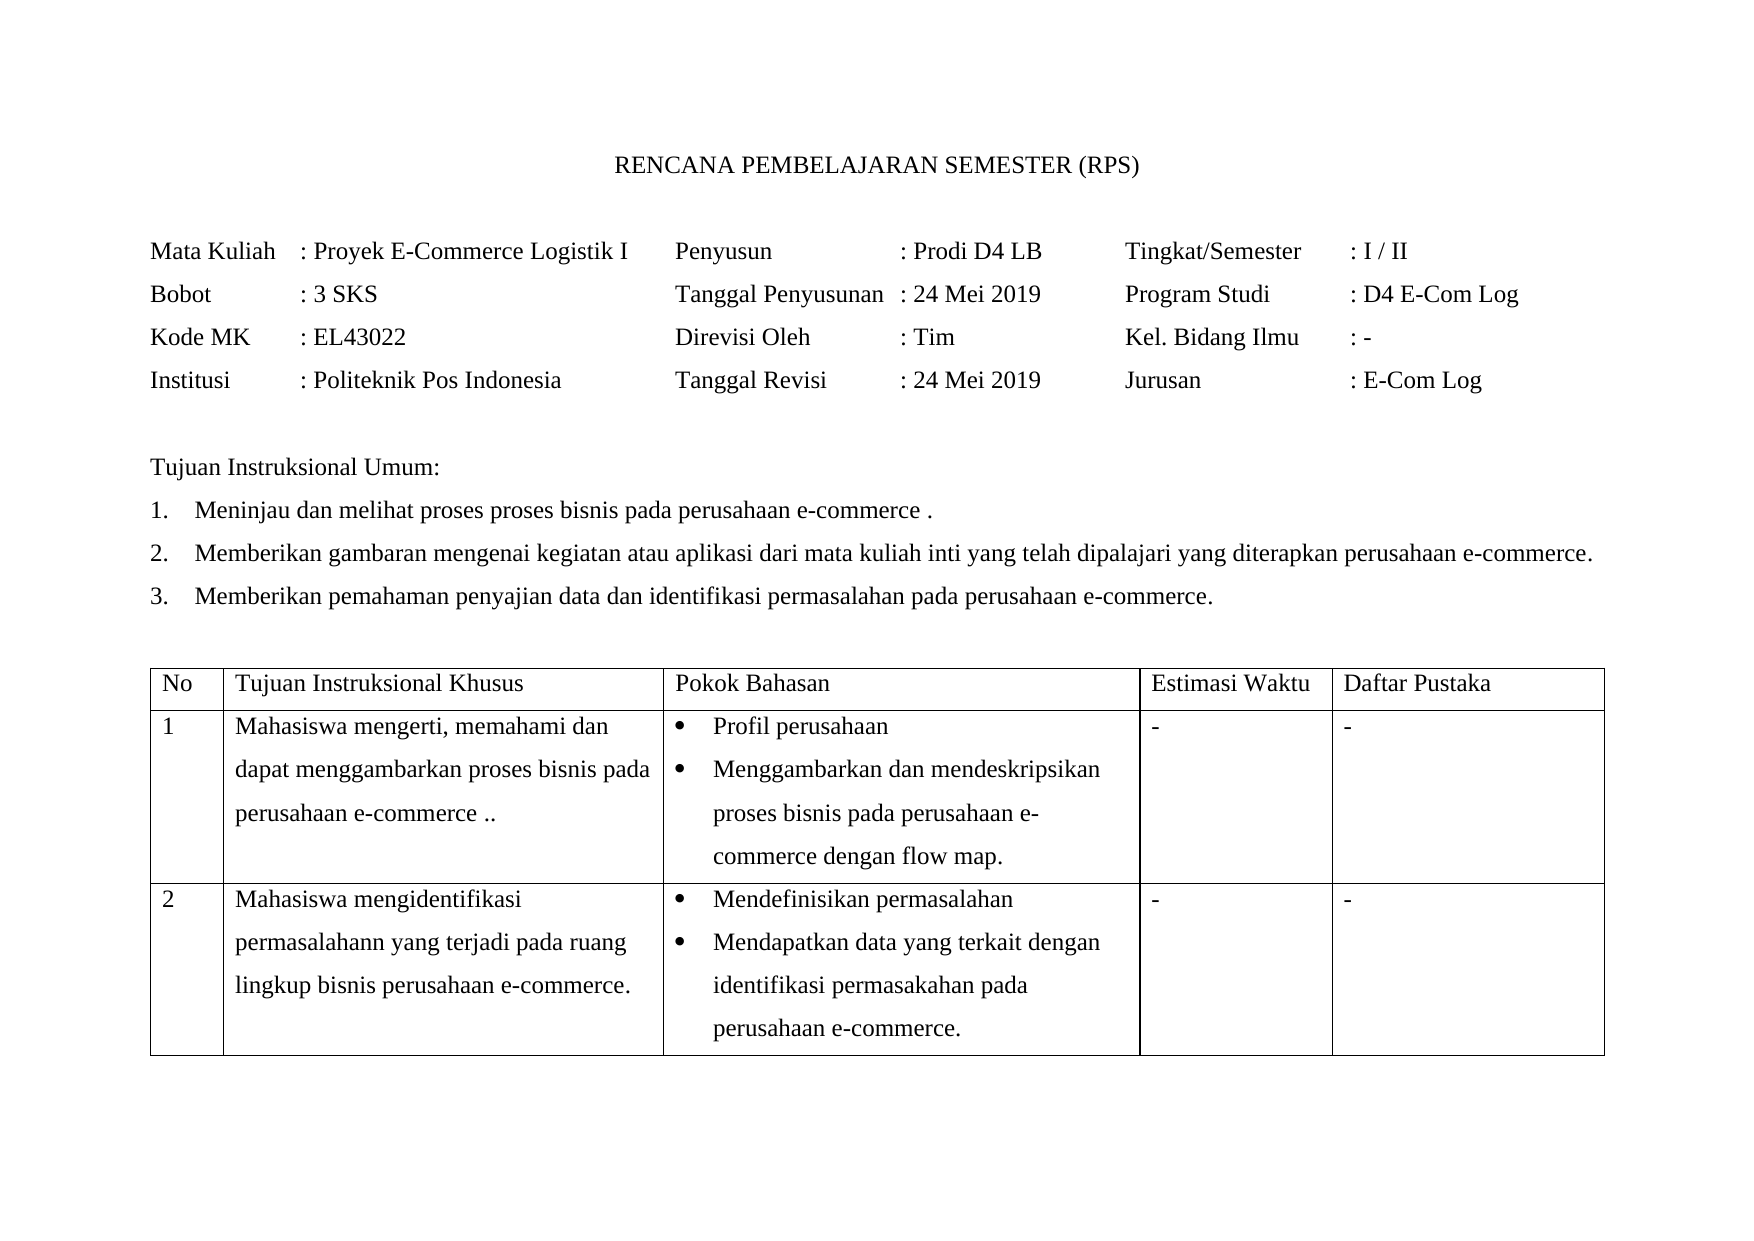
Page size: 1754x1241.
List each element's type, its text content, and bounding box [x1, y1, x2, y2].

table_header Pokok Bahasan [664, 669, 1139, 710]
table_cell 1 [151, 711, 223, 883]
table_header No [151, 669, 223, 710]
table_cell Mahasiswa mengerti, memahami dan dapat menggambarkan proses bisnis pada perusahaan e-commerce .. [224, 711, 663, 883]
table_cell - [1141, 711, 1332, 883]
text Mata Kuliah : Proyek E-Commerce Logistik I Penyusun : Prodi D4 LB Tingkat/Semester : I / II [150, 236, 1604, 265]
table_cell - [1141, 884, 1332, 1055]
list Meninjau dan melihat proses proses bisnis pada perusahaan e-commerce . [150, 495, 1604, 524]
list Memberikan gambaran mengenai kegiatan atau aplikasi dari mata kuliah inti yang telah dipalajari yang diterapkan perusahaan e-commerce. [150, 538, 1604, 567]
table_header Estimasi Waktu [1141, 669, 1332, 710]
table_cell - [1333, 884, 1604, 1055]
text Tujuan Instruksional Umum: [150, 452, 1604, 481]
text RENCANA PEMBELAJARAN SEMESTER (RPS) [150, 150, 1604, 179]
table_cell Profil perusahaan Menggambarkan dan mendeskripsikan proses bisnis pada perusahaan e-commerce dengan flow map. [664, 711, 1139, 883]
text Kode MK : EL43022 Direvisi Oleh : Tim Kel. Bidang Ilmu : - [150, 322, 1604, 351]
table_header Tujuan Instruksional Khusus [224, 669, 663, 710]
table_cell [664, 884, 1139, 1055]
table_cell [224, 884, 663, 1055]
table_cell - [1333, 711, 1604, 883]
table_header Daftar Pustaka [1333, 669, 1604, 710]
text Bobot : 3 SKS Tanggal Penyusunan : 24 Mei 2019 Program Studi : D4 E-Com Log [150, 279, 1604, 308]
text Institusi : Politeknik Pos Indonesia Tanggal Revisi : 24 Mei 2019 Jurusan : E-Com Log [150, 366, 1604, 394]
table_cell 2 [151, 884, 223, 1055]
list Memberikan pemahaman penyajian data dan identifikasi permasalahan pada perusahaan e-commerce. [150, 581, 1604, 610]
